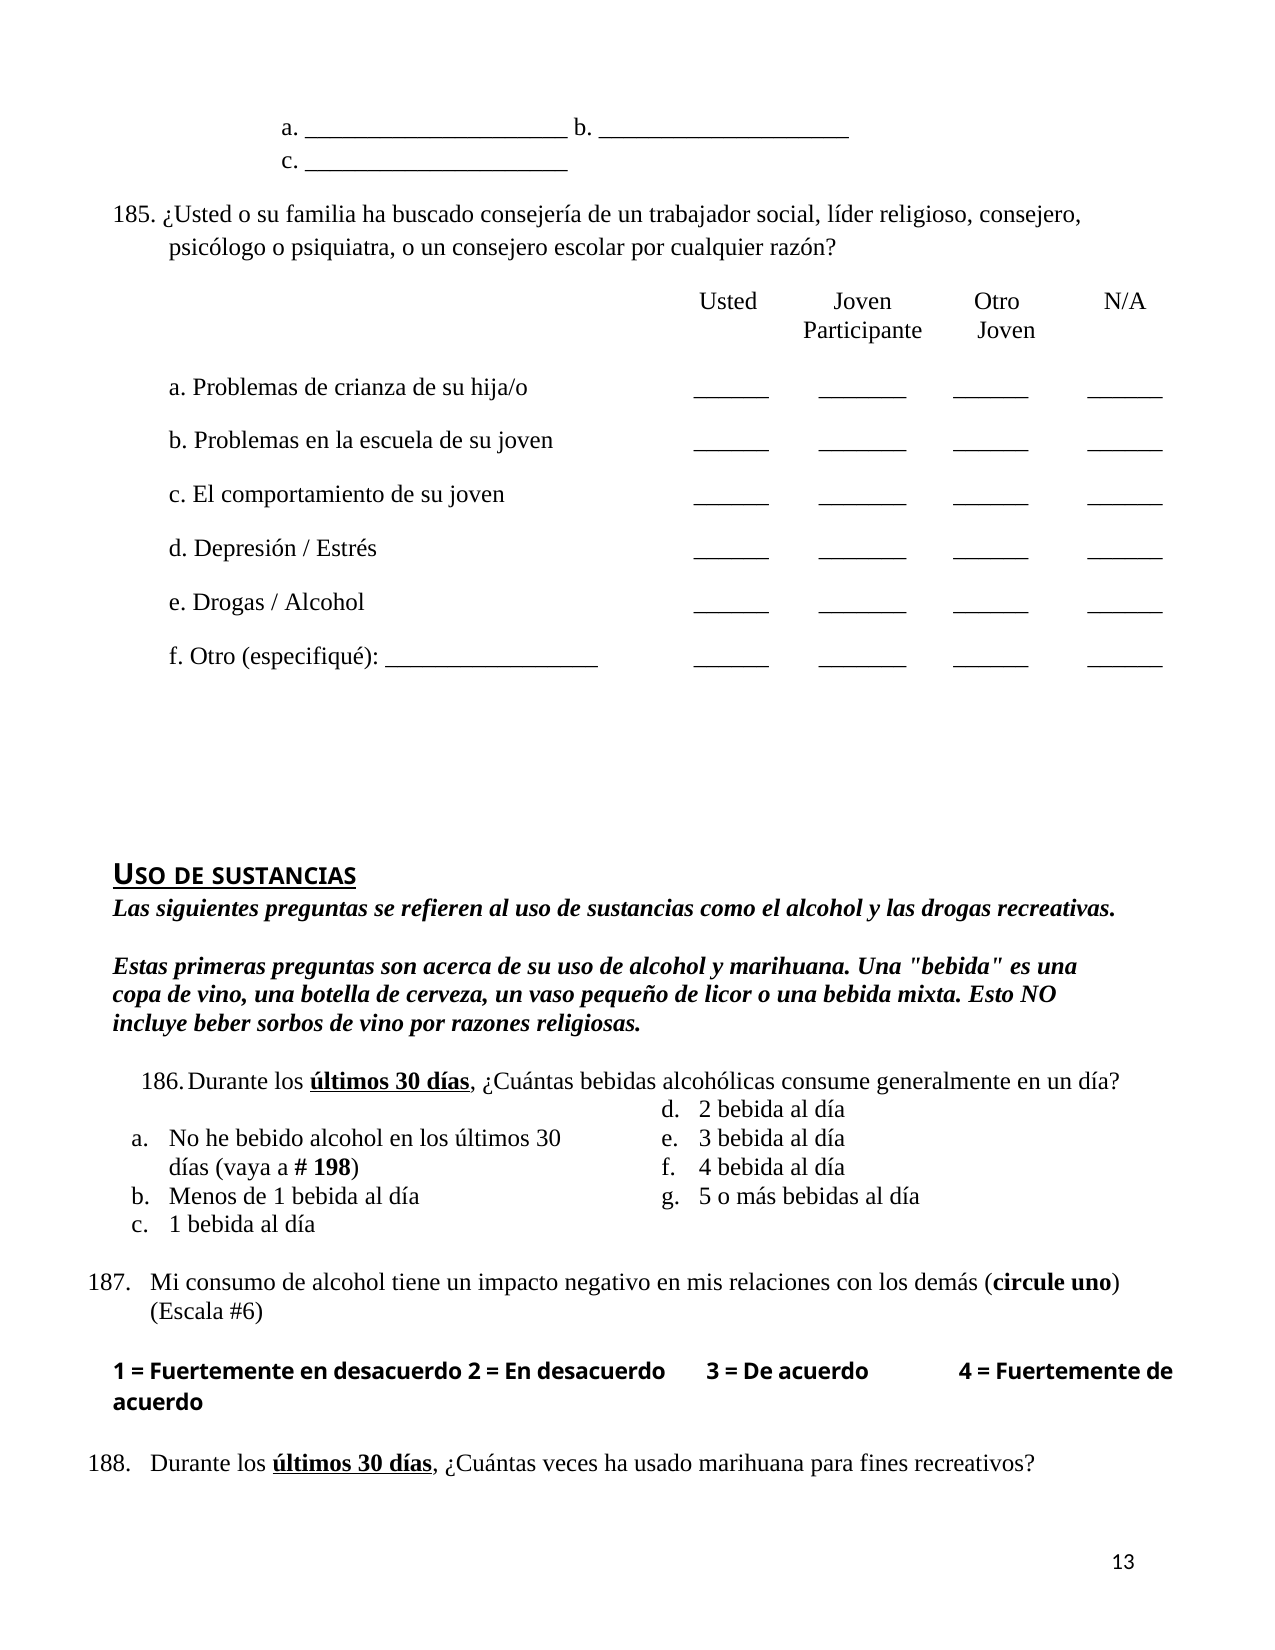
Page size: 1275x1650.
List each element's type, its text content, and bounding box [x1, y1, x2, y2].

text Participante Joven [169, 315, 1134, 344]
text Uso de sustancias [112, 854, 1134, 893]
text f. Otro (especifiqué): _________________ ______ _______ ______ ______ [169, 641, 1134, 670]
text Estas primeras preguntas son acerca de su uso de alcohol y marihuana. Una "bebida" es una copa de vino, una botella de cerveza, un vaso pequeño de licor o una bebida mixta. Esto NO incluye beber sorbos de vino por razones religiosas. [112, 951, 1134, 1037]
text Las siguientes preguntas se refieren al uso de sustancias como el alcohol y las drogas recreativas. [112, 893, 1134, 922]
text a. Problemas de crianza de su hija/o ______ _______ ______ ______ [169, 372, 1134, 401]
list Mi consumo de alcohol tiene un impacto negativo en mis relaciones con los demás (circule uno) (Escala #6) [87, 1267, 1134, 1324]
text 185. ¿Usted o su familia ha buscado consejería de un trabajador social, líder religioso, consejero, psicólogo o psiquiatra, o un consejero escolar por cualquier razón? [112, 199, 1134, 261]
list 3 bebida al día [661, 1123, 1134, 1152]
text e. Drogas / Alcohol ______ _______ ______ ______ [169, 587, 1134, 616]
list 4 bebida al día [661, 1152, 1134, 1181]
list No he bebido alcohol en los últimos 30 días (vaya a # 198) [131, 1123, 586, 1181]
text a. _____________________ b. ____________________ c. _____________________ [281, 112, 1134, 174]
list Durante los últimos 30 días, ¿Cuántas veces ha usado marihuana para fines recreativos? [87, 1448, 1134, 1477]
list 1 bebida al día [131, 1209, 586, 1238]
list Durante los últimos 30 días, ¿Cuántas bebidas alcohólicas consume generalmente en un día? [141, 1066, 1134, 1094]
list 2 bebida al día [661, 1094, 1134, 1123]
list Menos de 1 bebida al día [131, 1181, 586, 1209]
text b. Problemas en la escuela de su joven ______ _______ ______ ______ [169, 426, 1134, 454]
text Usted Joven Otro N/A [169, 286, 1134, 315]
text 1 = Fuertemente en desacuerdo 2 = En desacuerdo 3 = De acuerdo 4 = Fuertemente de acuerdo [112, 1355, 1134, 1418]
text c. El comportamiento de su joven ______ _______ ______ ______ [169, 479, 1134, 508]
text d. Depresión / Estrés ______ _______ ______ ______ [169, 533, 1134, 562]
list 5 o más bebidas al día [661, 1181, 1134, 1209]
